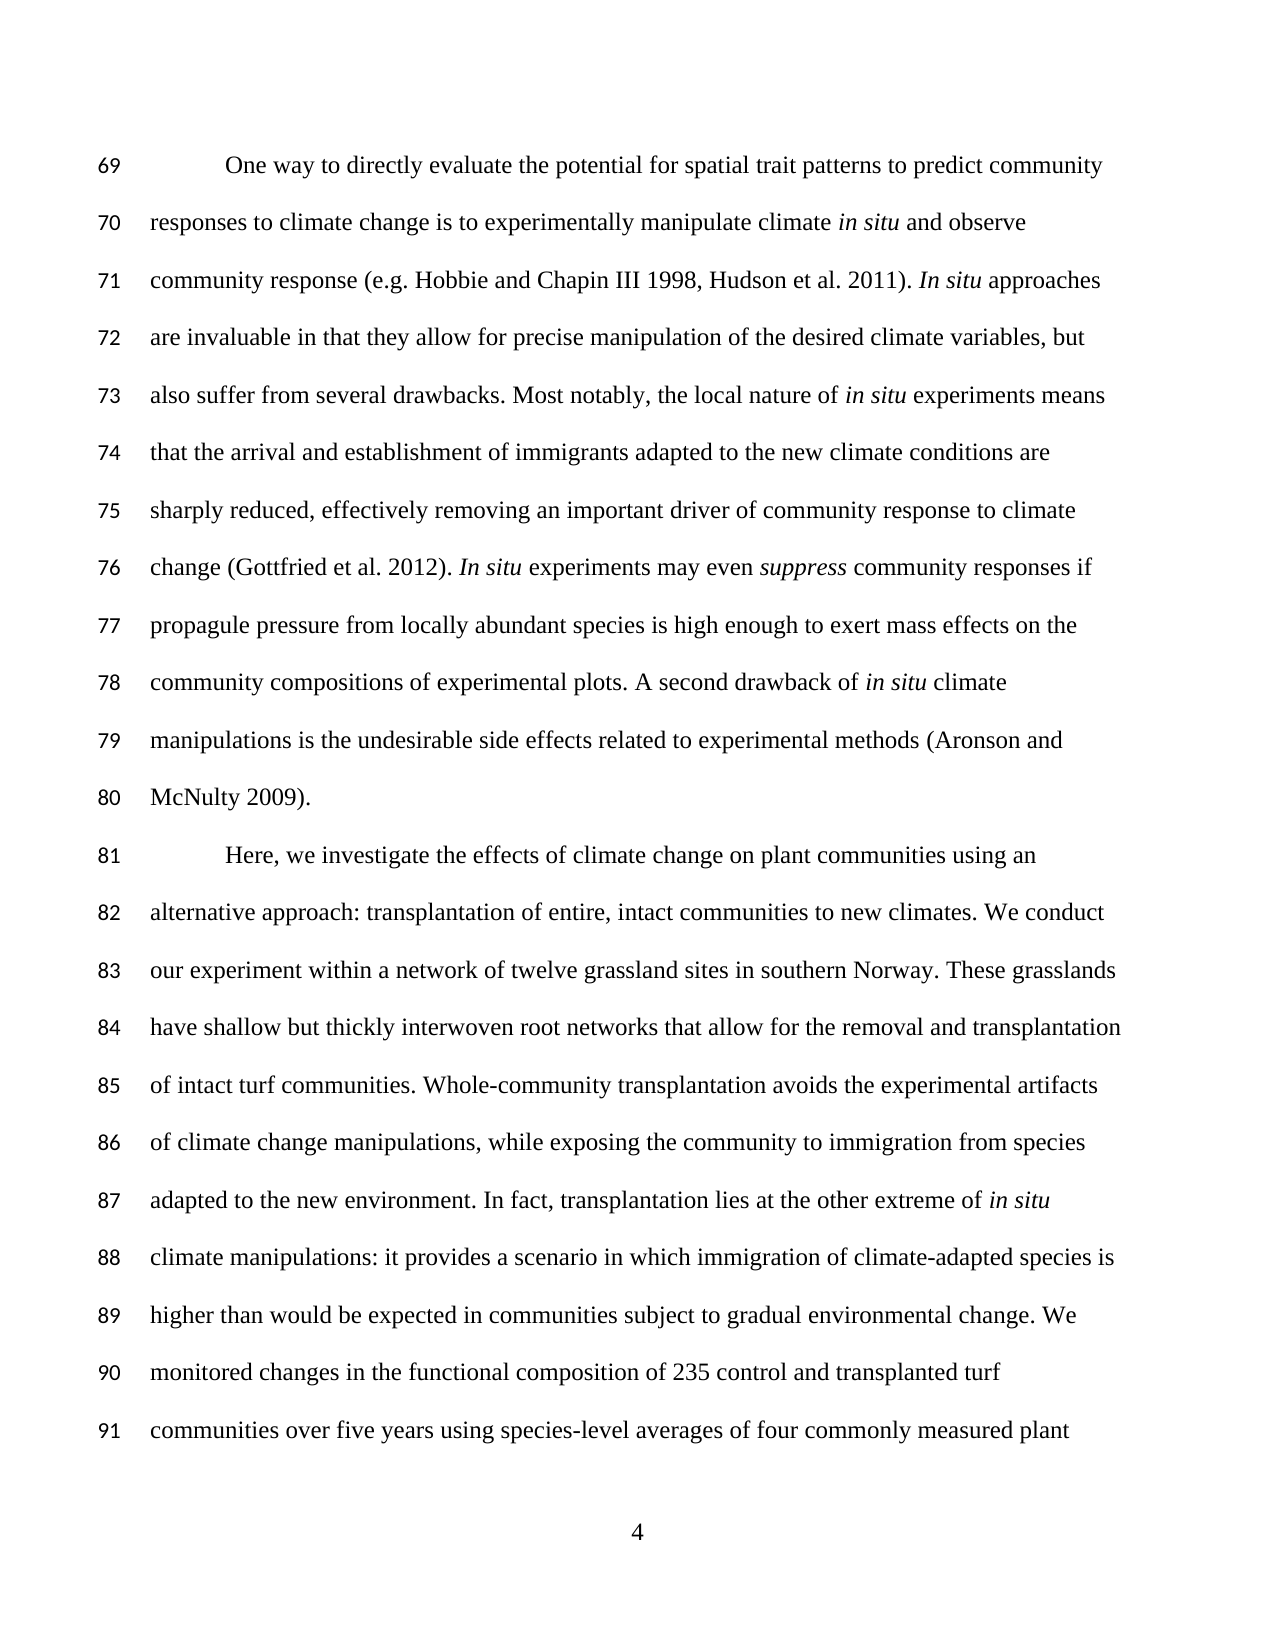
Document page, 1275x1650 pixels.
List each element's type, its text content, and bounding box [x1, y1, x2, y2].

text One way to directly evaluate the potential for spatial trait patterns to predict community responses to climate change is to experimentally manipulate climate in situ and observe community response (e.g. Hobbie and Chapin III 1998, Hudson et al. 2011). In situ approaches are invaluable in that they allow for precise manipulation of the desired climate variables, but also suffer from several drawbacks. Most notably, the local nature of in situ experiments means that the arrival and establishment of immigrants adapted to the new climate conditions are sharply reduced, effectively removing an important driver of community response to climate change (Gottfried et al. 2012). In situ experiments may even suppress community responses if propagule pressure from locally abundant species is high enough to exert mass effects on the community compositions of experimental plots. A second drawback of in situ climate manipulations is the undesirable side effects related to experimental methods (Aronson and McNulty 2009). [150, 150, 1125, 811]
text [150, 840, 1125, 1444]
